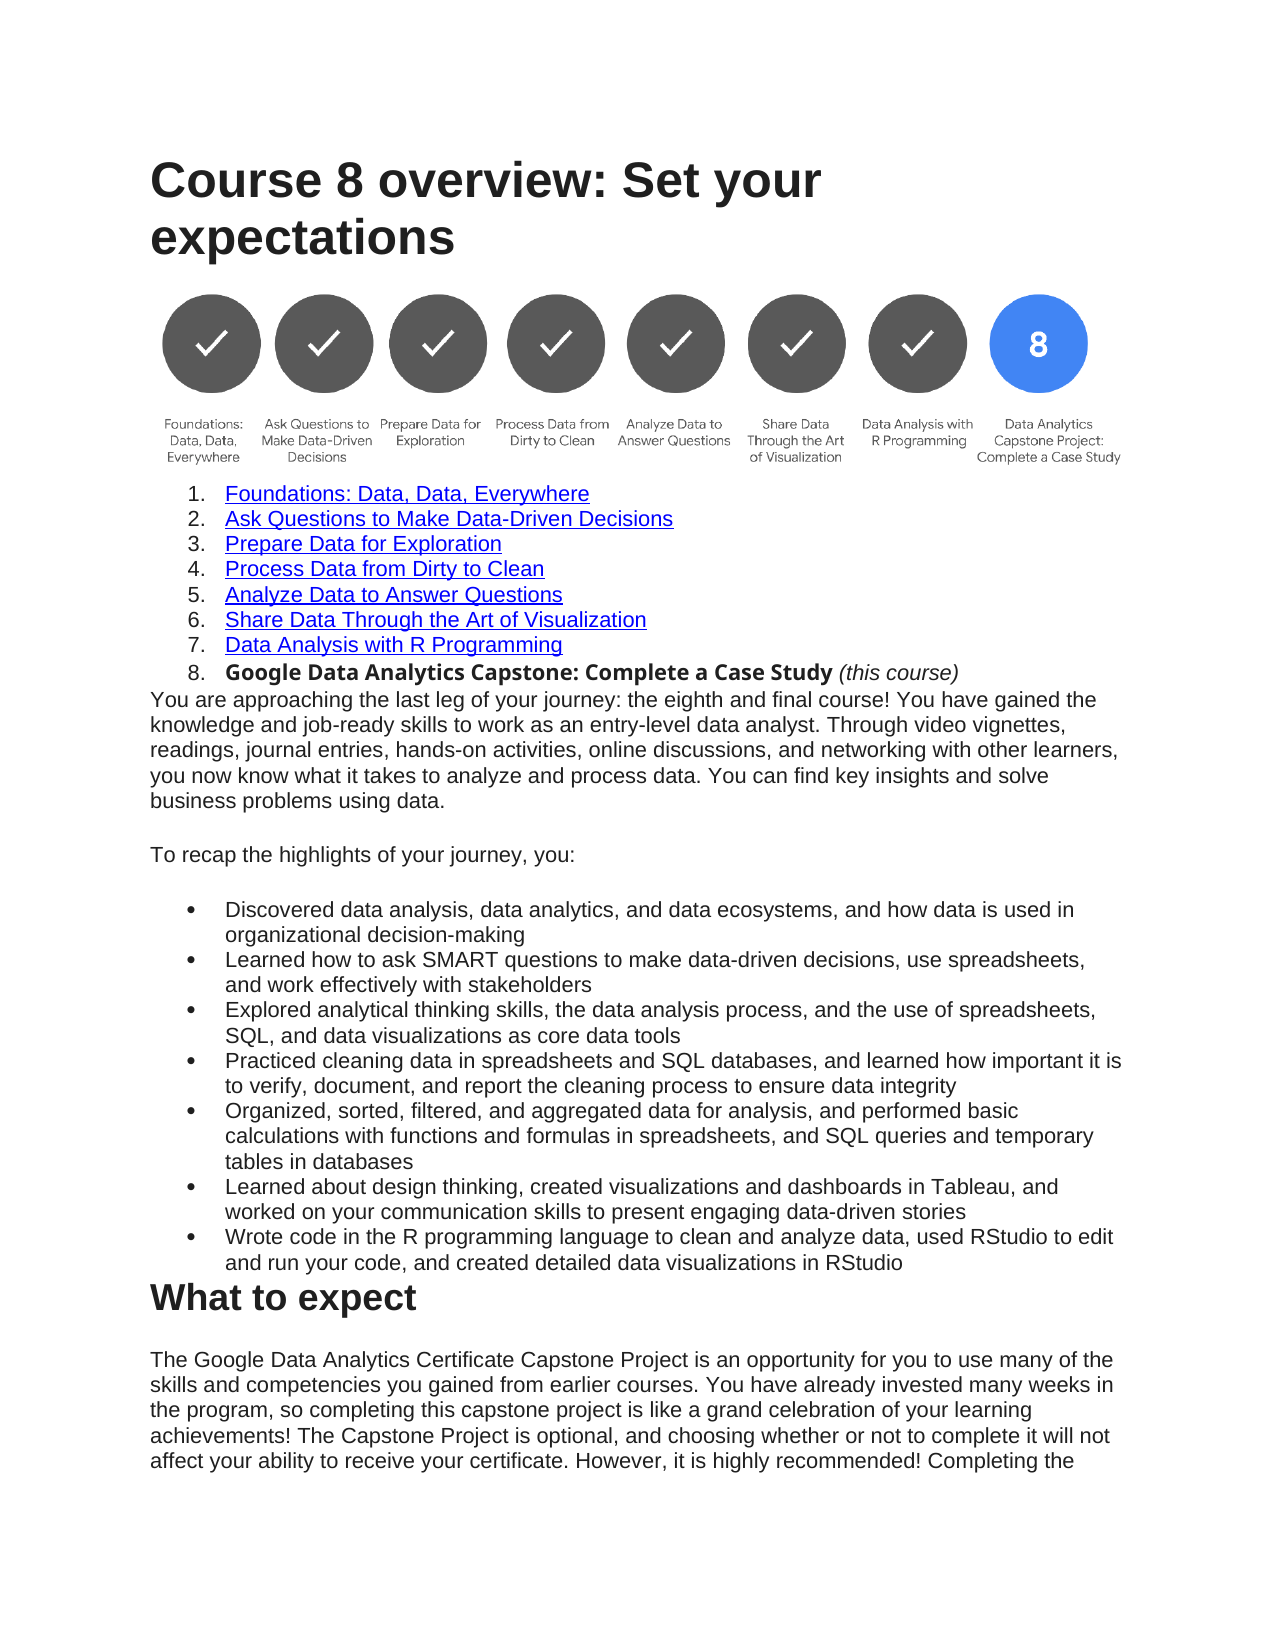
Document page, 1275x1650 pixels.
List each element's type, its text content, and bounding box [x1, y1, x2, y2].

text To recap the highlights of your journey, you: [150, 842, 1125, 867]
list Discovered data analysis, data analytics, and data ecosystems, and how data is used in organizational decision-making [187, 897, 1125, 947]
text You are approaching the last leg of your journey: the eighth and final course! You have gained the knowledge and job-ready skills to work as an entry-level data analyst. Through video vignettes, readings, journal entries, hands-on activities, online discussions, and networking with other learners, you now know what it takes to analyze and process data. You can find key insights and solve business problems using data. [150, 687, 1125, 813]
text Course 8 overview: Set your expectations [150, 150, 1125, 265]
list Wrote code in the R programming language to clean and analyze data, used RStudio to edit and run your code, and created detailed data visualizations in RStudio [187, 1224, 1125, 1275]
list Google Data Analytics Capstone: Complete a Case Study (this course) [187, 657, 1125, 687]
list Learned how to ask SMART questions to make data-driven decisions, use spreadsheets, and work effectively with stakeholders [187, 947, 1125, 997]
list Ask Questions to Make Data-Driven Decisions [187, 506, 1125, 531]
list Practiced cleaning data in spreadsheets and SQL databases, and learned how important it is to verify, document, and report the cleaning process to ensure data integrity [187, 1048, 1125, 1098]
list Share Data Through the Art of Visualization [187, 607, 1125, 632]
list Process Data from Dirty to Clean [187, 556, 1125, 582]
list Foundations: Data, Data, Everywhere [187, 481, 1125, 506]
list Prepare Data for Exploration [187, 531, 1125, 556]
list Analyze Data to Answer Questions [187, 582, 1125, 607]
list Explored analytical thinking skills, the data analysis process, and the use of spreadsheets, SQL, and data visualizations as core data tools [187, 997, 1125, 1048]
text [150, 1347, 1125, 1473]
list Data Analysis with R Programming [187, 632, 1125, 657]
list Learned about design thinking, created visualizations and dashboards in Tableau, and worked on your communication skills to present engaging data-driven stories [187, 1174, 1125, 1224]
list Organized, sorted, filtered, and aggregated data for analysis, and performed basic calculations with functions and formulas in spreadsheets, and SQL queries and temporary tables in databases [187, 1098, 1125, 1174]
picture [150, 265, 1125, 481]
text What to expect [150, 1275, 1125, 1318]
